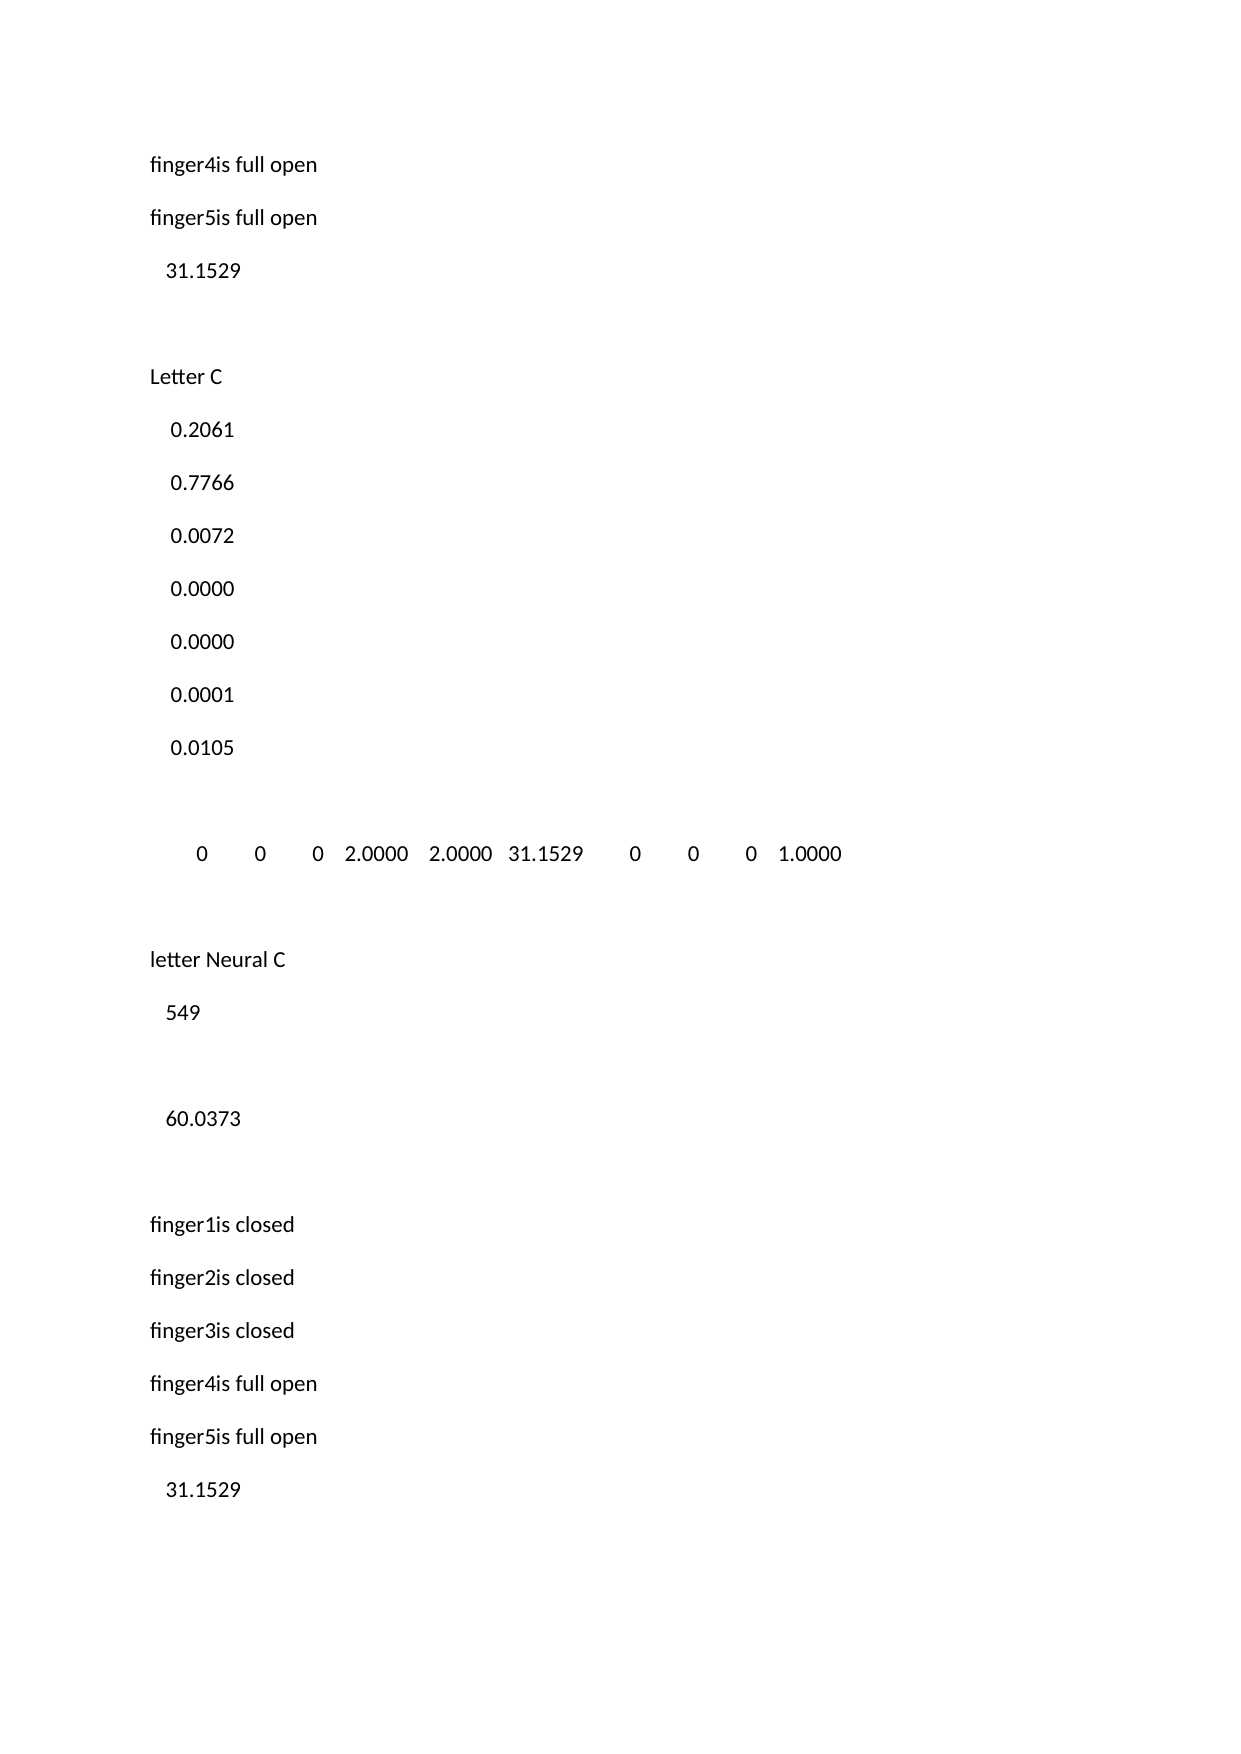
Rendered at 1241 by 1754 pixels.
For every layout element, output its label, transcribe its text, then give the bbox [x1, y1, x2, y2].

text finger1is closed [150, 1210, 1090, 1238]
text Letter C [150, 362, 1090, 390]
text 0.0072 [150, 521, 1090, 549]
text 31.1529 [150, 256, 1090, 284]
text 0.7766 [150, 468, 1090, 496]
text 0.0001 [150, 680, 1090, 708]
text 0 0 0 2.0000 2.0000 31.1529 0 0 0 1.0000 [150, 839, 1090, 867]
text finger5is full open [150, 203, 1090, 231]
text 0.2061 [150, 415, 1090, 443]
text finger4is full open [150, 150, 1090, 178]
text 0.0105 [150, 733, 1090, 761]
text 31.1529 [150, 1476, 1090, 1503]
text 549 [150, 998, 1090, 1026]
text finger2is closed [150, 1263, 1090, 1291]
text 60.0373 [150, 1104, 1090, 1132]
text finger4is full open [150, 1369, 1090, 1397]
text letter Neural C [150, 945, 1090, 973]
text finger5is full open [150, 1422, 1090, 1451]
text finger3is closed [150, 1316, 1090, 1344]
text 0.0000 [150, 574, 1090, 602]
text 0.0000 [150, 627, 1090, 655]
